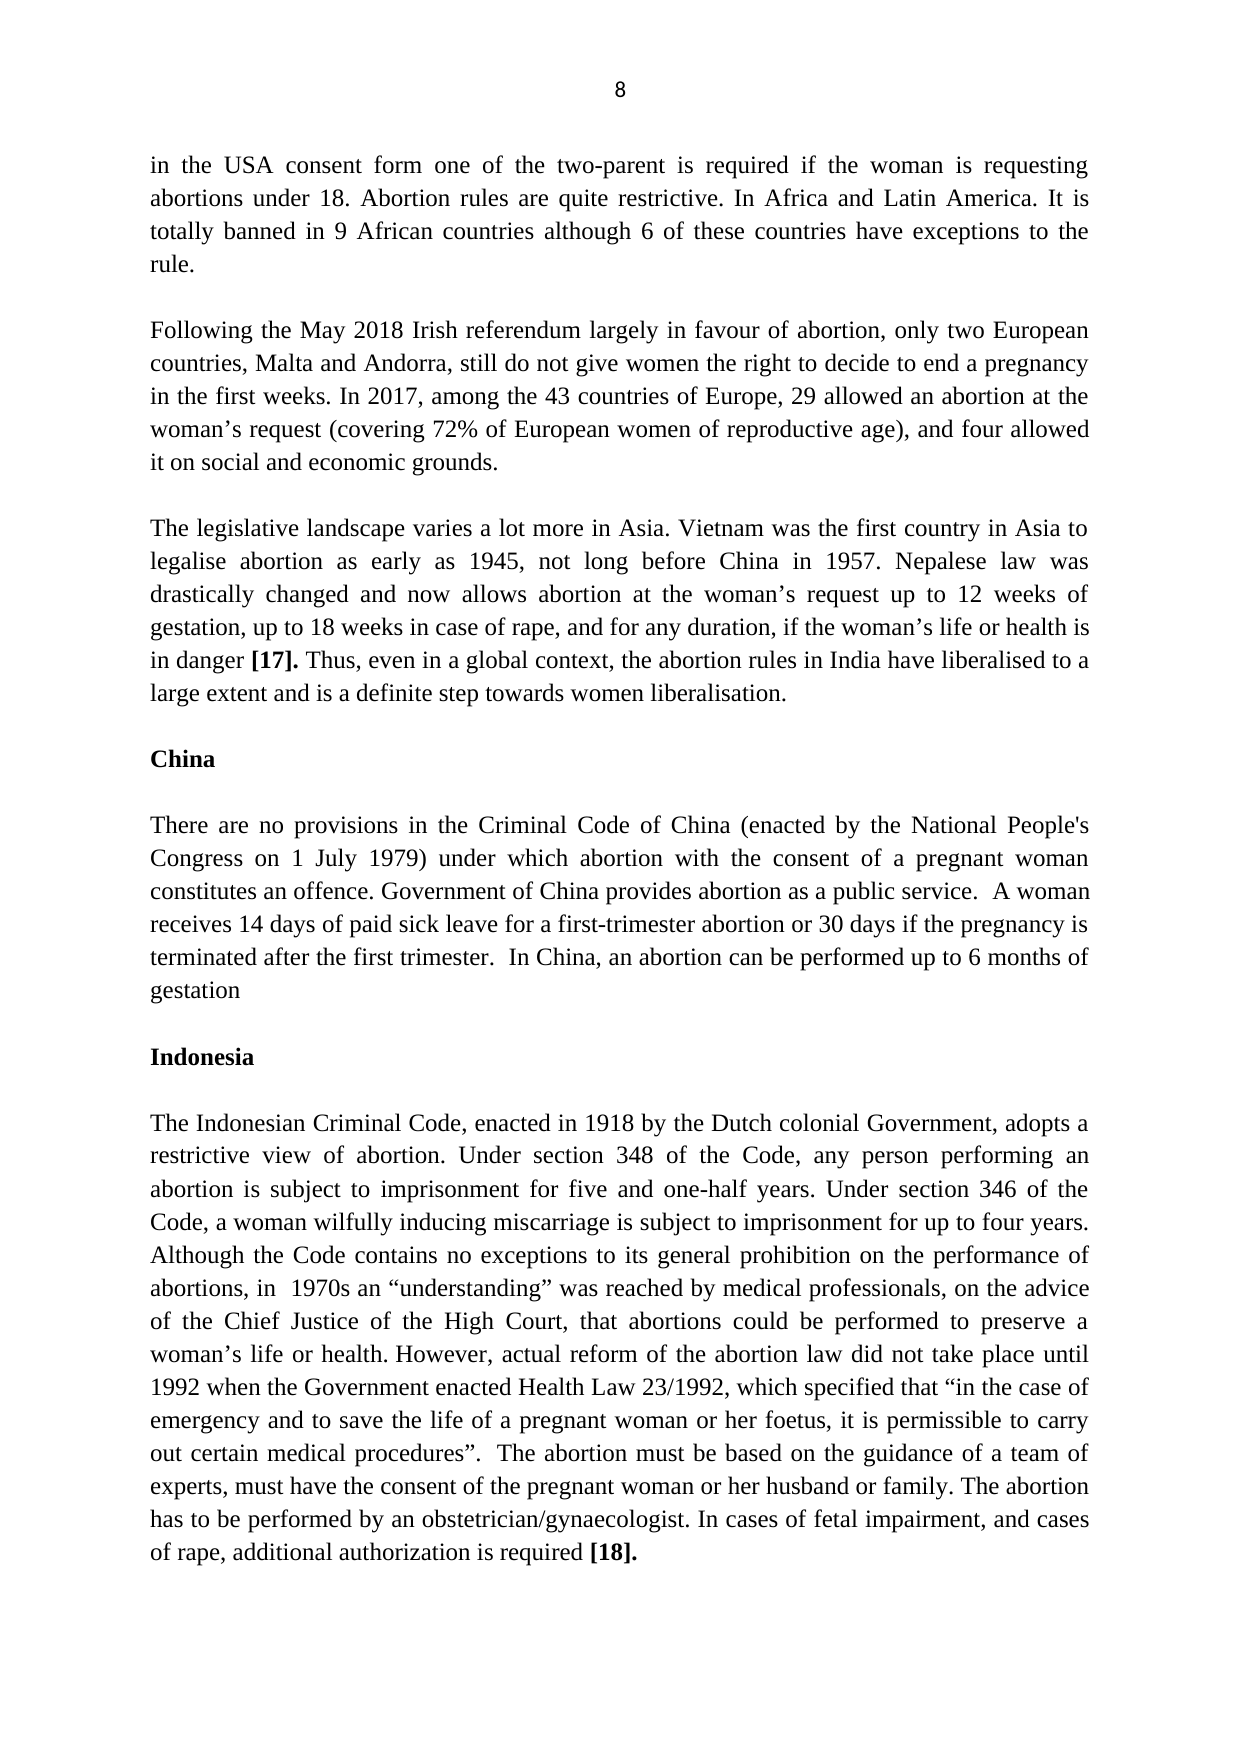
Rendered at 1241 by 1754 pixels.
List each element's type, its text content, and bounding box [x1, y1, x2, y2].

text The legislative landscape varies a lot more in Asia. Vietnam was the first country in Asia to legalise abortion as early as 1945, not long before China in 1957. Nepalese law was drastically changed and now allows abortion at the woman’s request up to 12 weeks of gestation, up to 18 weeks in case of rape, and for any duration, if the woman’s life or health is in danger [17]. Thus, even in a global context, the abortion rules in India have liberalised to a large extent and is a definite step towards women liberalisation. [150, 513, 1090, 707]
text There are no provisions in the Criminal Code of China (enacted by the National People's Congress on 1 July 1979) under which abortion with the consent of a pregnant woman constitutes an offence. Government of China provides abortion as a public service. A woman receives 14 days of paid sick leave for a first-trimester abortion or 30 days if the pregnancy is terminated after the first trimester. In China, an abortion can be performed up to 6 months of gestation [150, 810, 1090, 1004]
text Indonesia [150, 1042, 1090, 1070]
text The Indonesian Criminal Code, enacted in 1918 by the Dutch colonial Government, adopts a restrictive view of abortion. Under section 348 of the Code, any person performing an abortion is subject to imprisonment for five and one-half years. Under section 346 of the Code, a woman wilfully inducing miscarriage is subject to imprisonment for up to four years. Although the Code contains no exceptions to its general prohibition on the performance of abortions, in 1970s an “understanding” was reached by medical professionals, on the advice of the Chief Justice of the High Court, that abortions could be performed to preserve a woman’s life or health. However, actual reform of the abortion law did not take place until 1992 when the Government enacted Health Law 23/1992, which specified that “in the case of emergency and to save the life of a pregnant woman or her foetus, it is permissible to carry out certain medical procedures”. The abortion must be based on the guidance of a team of experts, must have the consent of the pregnant woman or her husband or family. The abortion has to be performed by an obstetrician/gynaecologist. In cases of fetal impairment, and cases of rape, additional authorization is required [18]. [150, 1108, 1090, 1566]
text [150, 150, 1090, 278]
text China [150, 744, 1090, 773]
text Following the May 2018 Irish referendum largely in favour of abortion, only two European countries, Malta and Andorra, still do not give women the right to decide to end a pregnancy in the first weeks. In 2017, among the 43 countries of Europe, 29 allowed an abortion at the woman’s request (covering 72% of European women of reproductive age), and four allowed it on social and economic grounds. [150, 315, 1090, 476]
